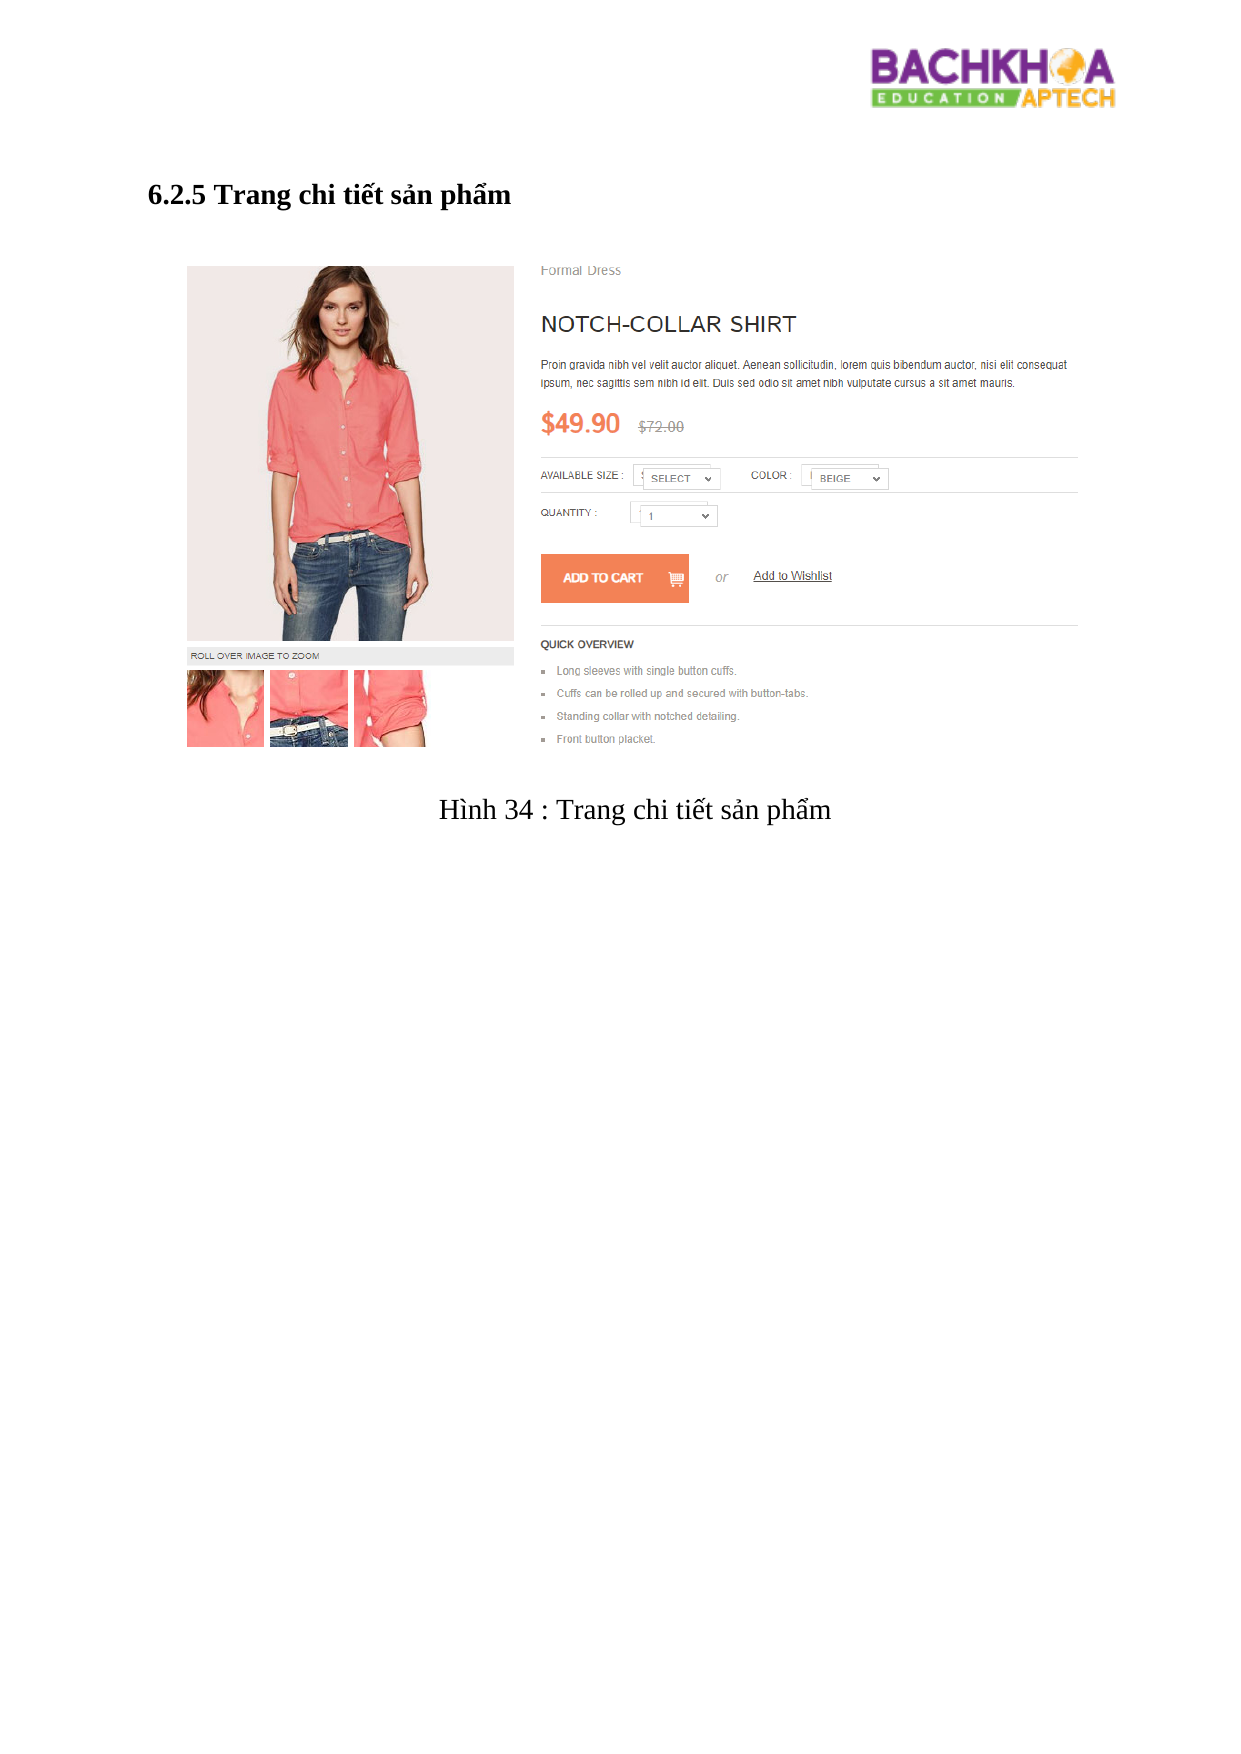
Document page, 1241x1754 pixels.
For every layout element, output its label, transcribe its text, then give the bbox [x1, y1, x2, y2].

subtitle 6.2.5 Trang chi tiết sản phẩm [148, 177, 1122, 211]
text Hình 34 : Trang chi tiết sản phẩm [148, 792, 1122, 826]
picture [147, 266, 1123, 749]
picture [868, 47, 1120, 111]
